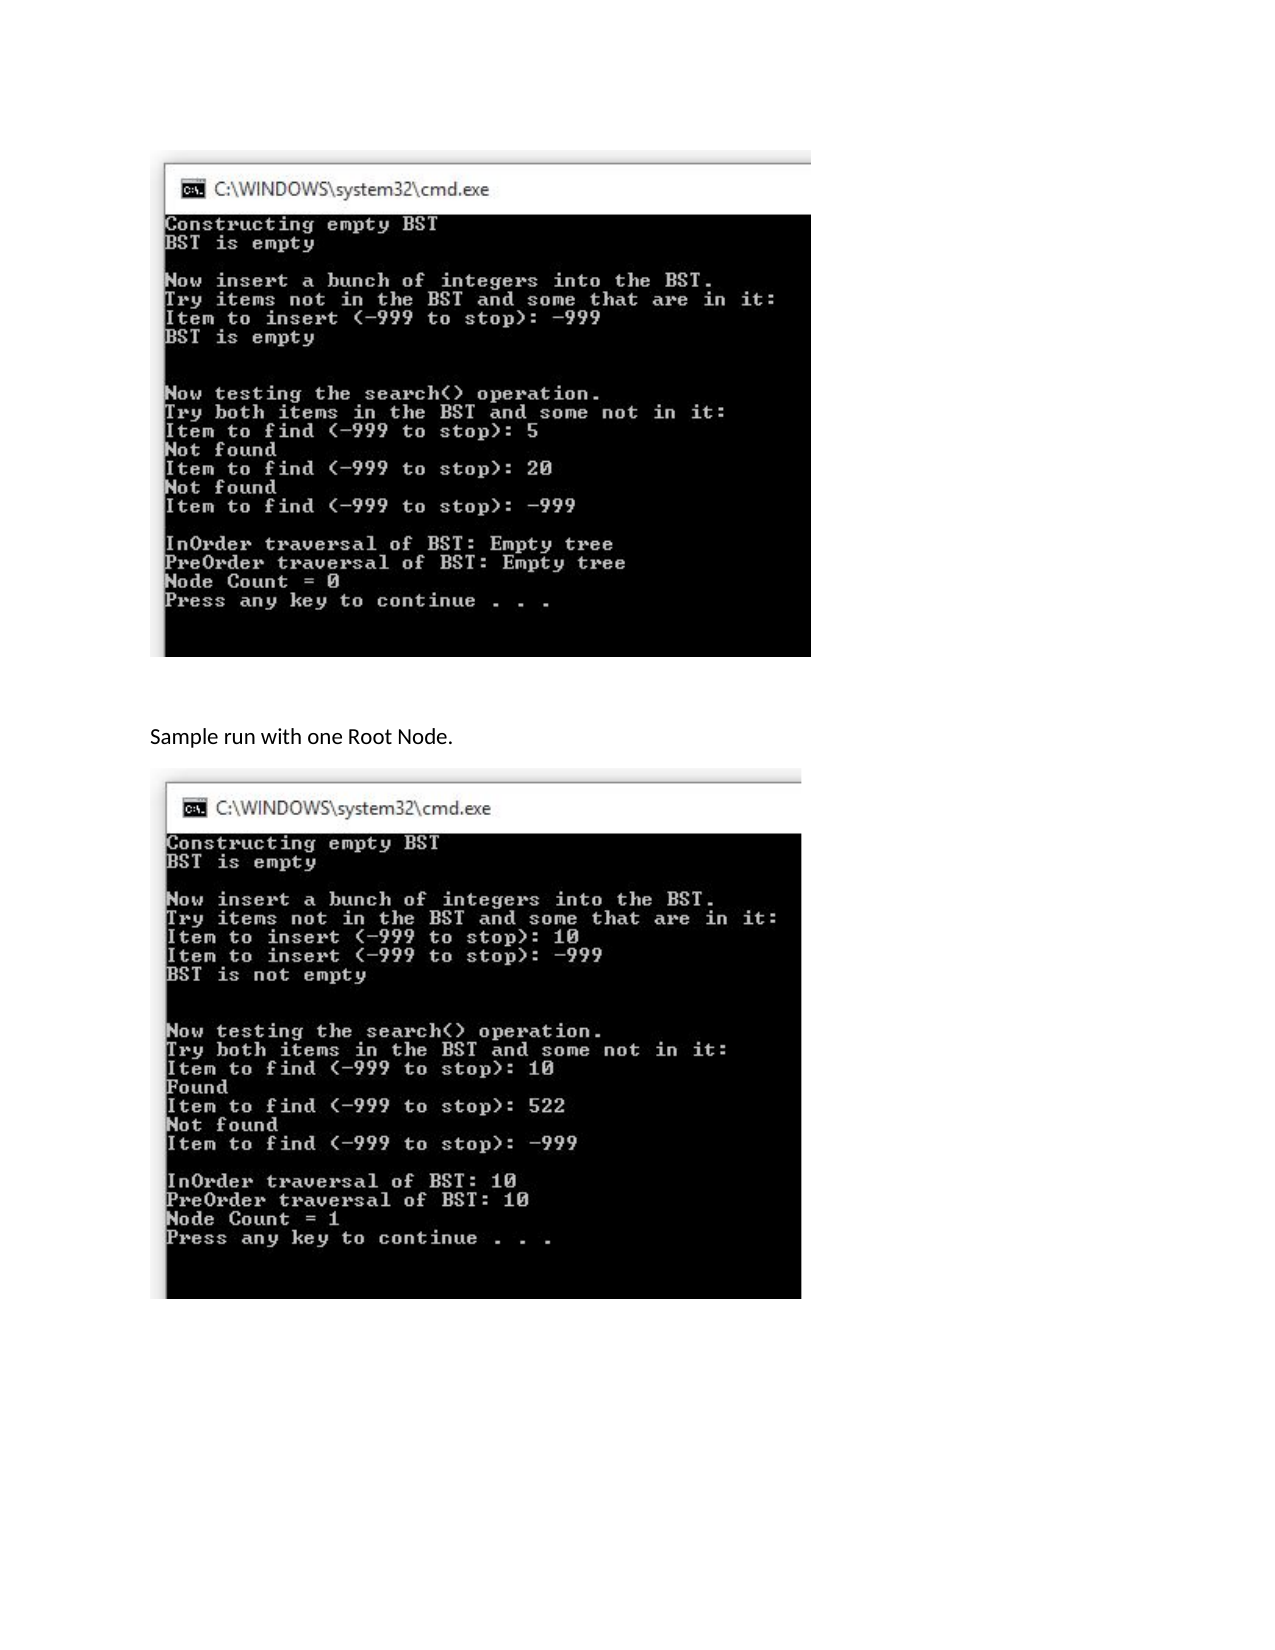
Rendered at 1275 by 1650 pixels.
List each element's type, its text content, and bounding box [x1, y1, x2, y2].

picture [150, 768, 802, 1299]
picture [150, 150, 811, 657]
text Sample run with one Root Node. [150, 722, 1125, 750]
